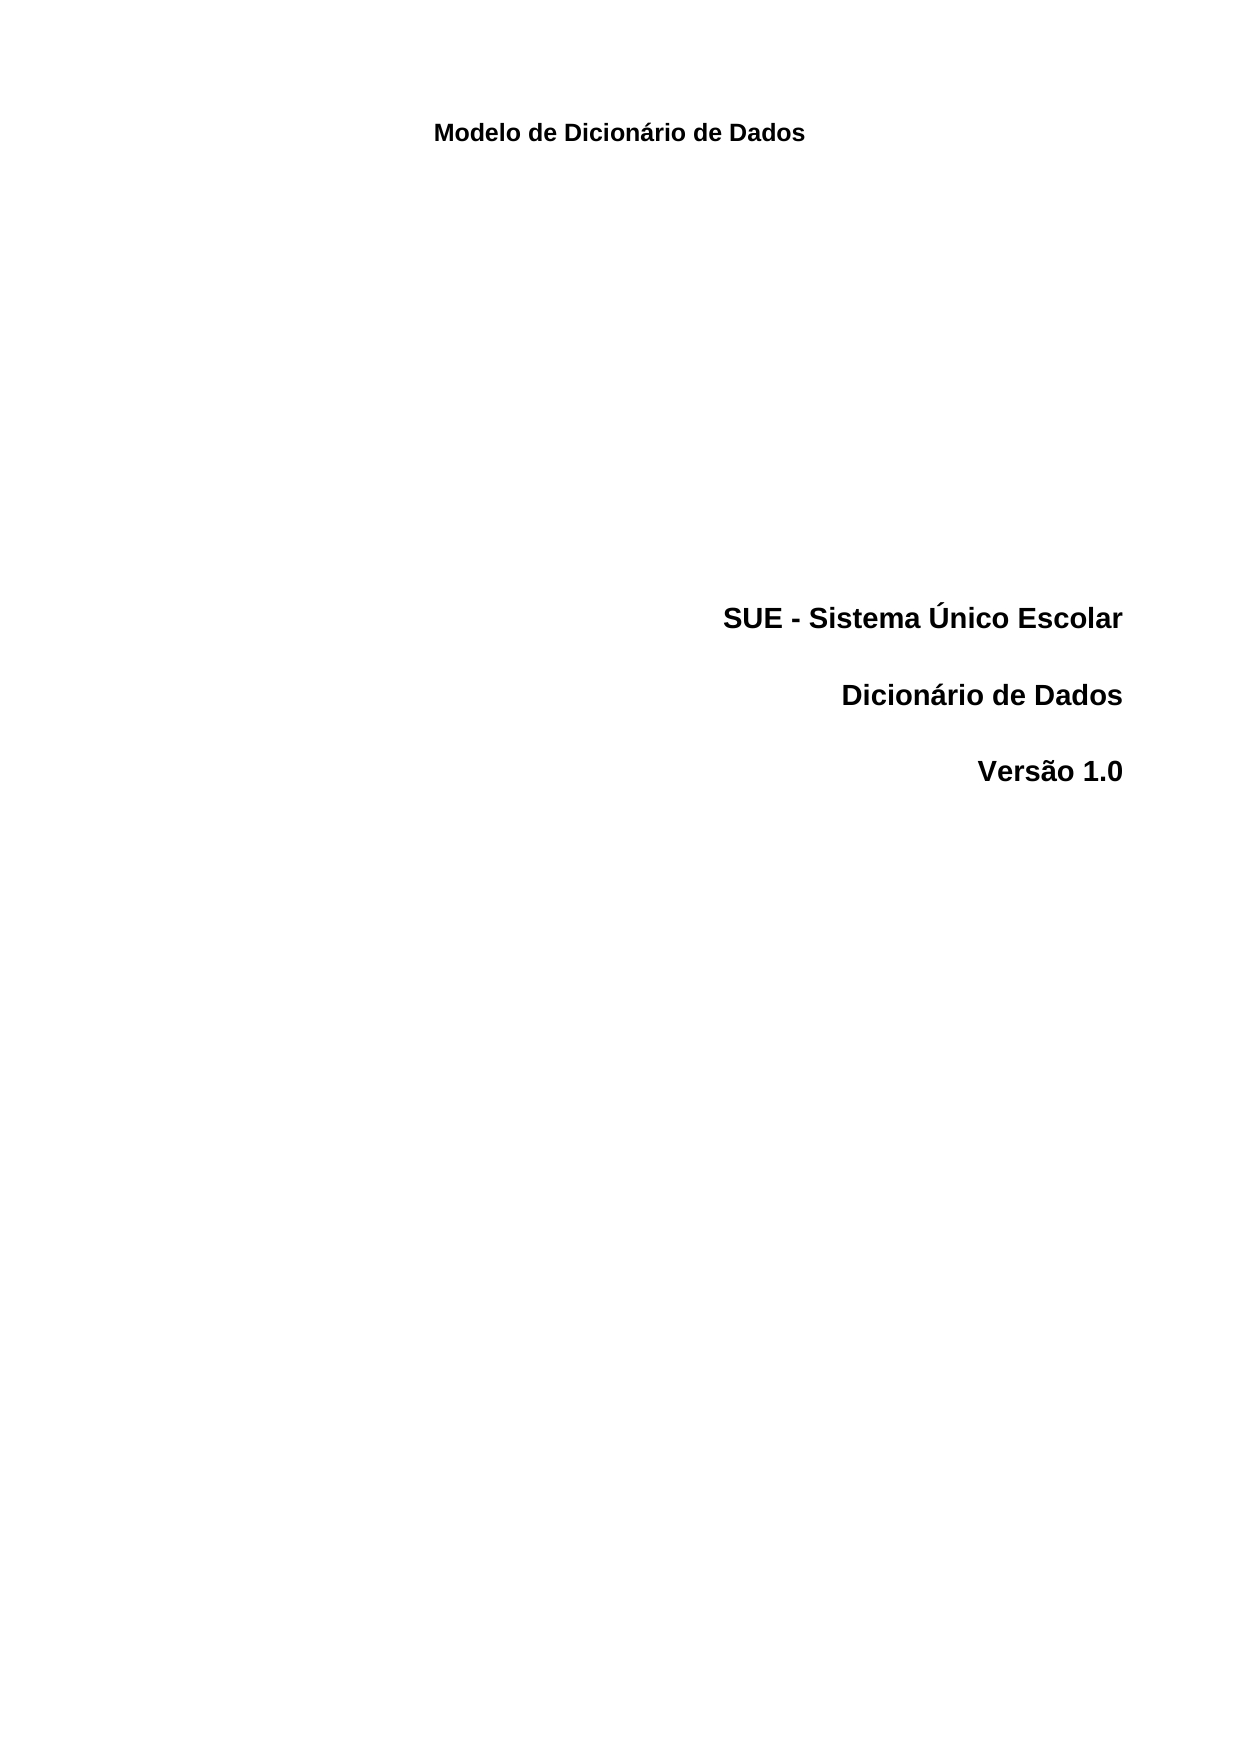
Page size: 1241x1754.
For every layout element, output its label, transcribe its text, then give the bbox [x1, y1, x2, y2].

text SUE - Sistema Único Escolar [119, 601, 1123, 634]
text Modelo de Dicionário de Dados [118, 118, 1121, 147]
text Dicionário de Dados [119, 678, 1123, 711]
text Versão 1.0 [119, 754, 1123, 788]
